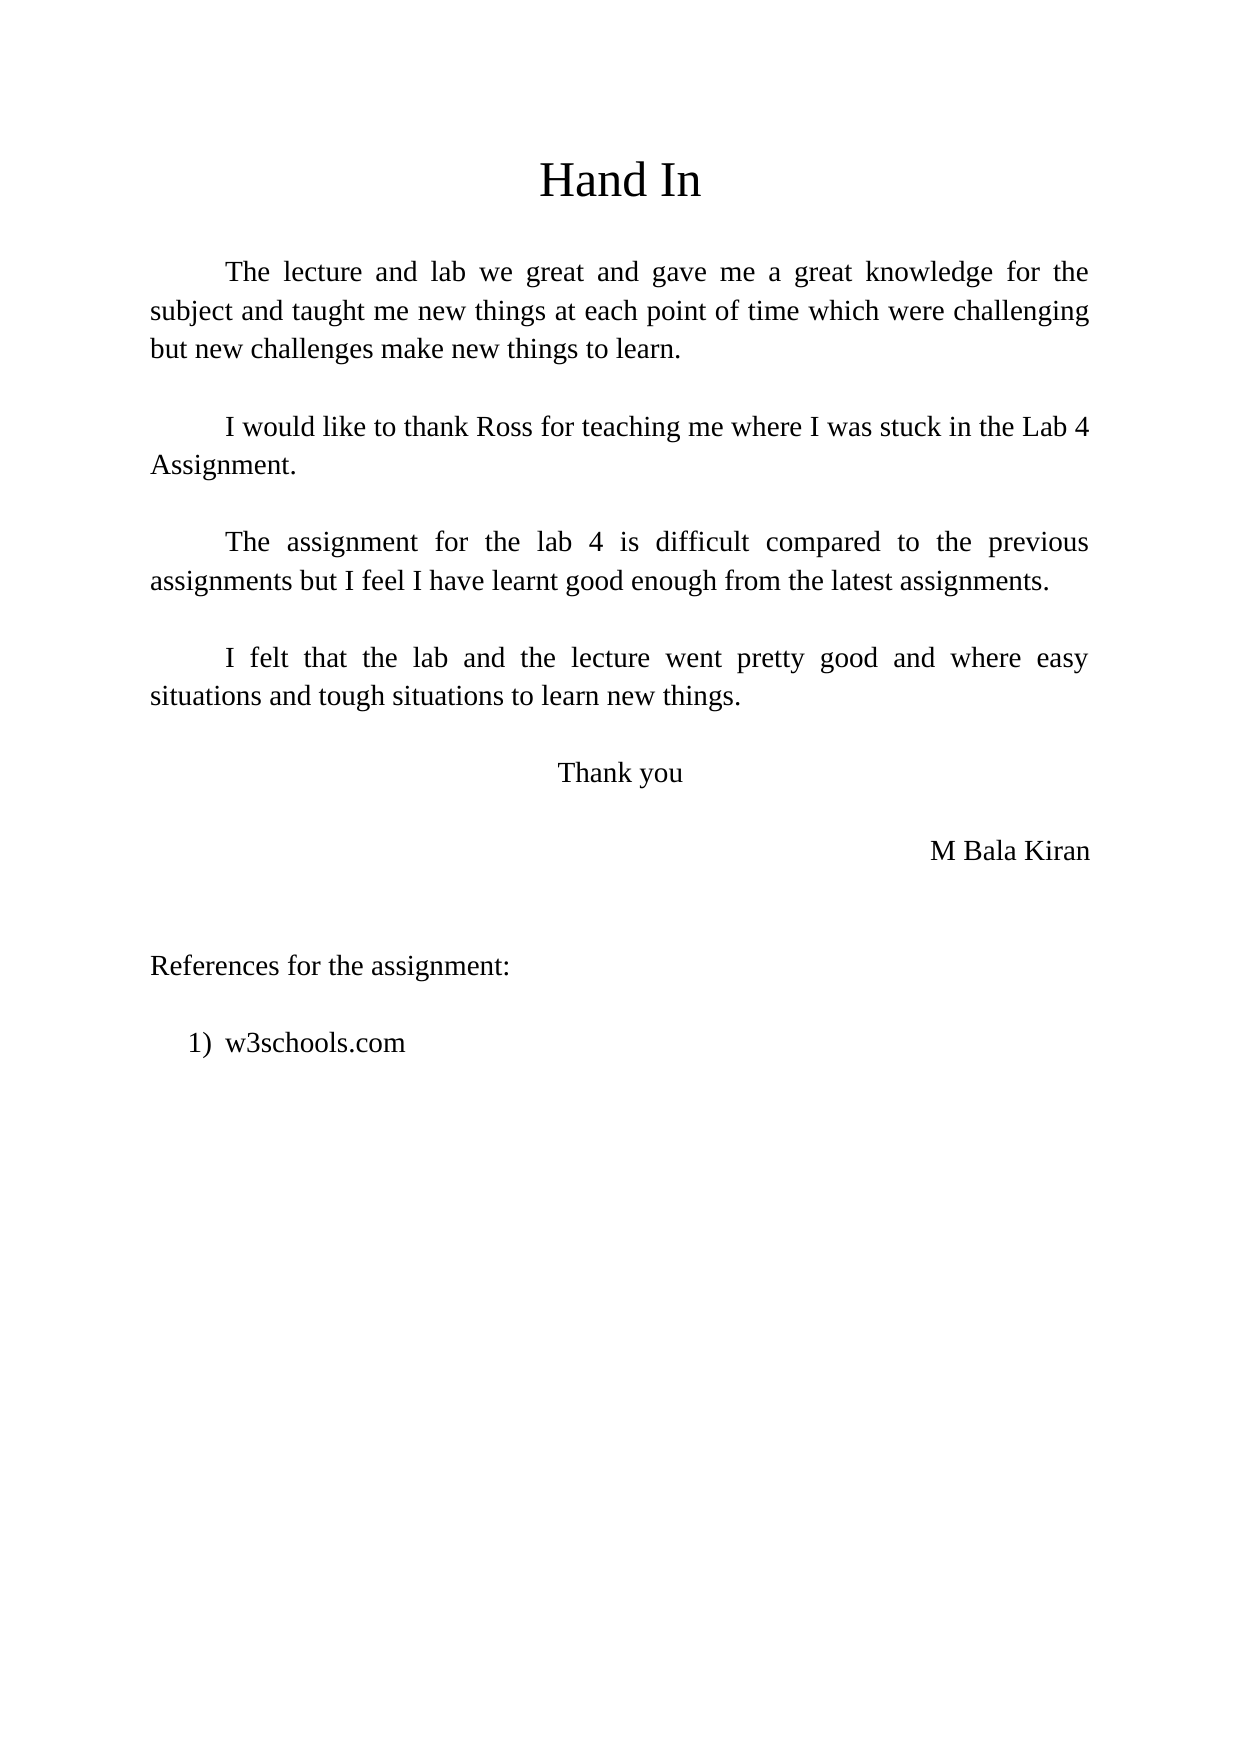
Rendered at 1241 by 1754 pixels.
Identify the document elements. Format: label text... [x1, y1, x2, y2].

text I felt that the lab and the lecture went pretty good and where easy situations and tough situations to learn new things. [150, 640, 1090, 712]
text Hand In [150, 150, 1090, 207]
text I would like to thank Ross for teaching me where I was stuck in the Lab 4 Assignment. [150, 409, 1090, 481]
text The lecture and lab we great and gave me a great knowledge for the subject and taught me new things at each point of time which were challenging but new challenges make new things to learn. [150, 254, 1090, 365]
text Thank you [150, 756, 1090, 789]
text M Bala Kiran [150, 833, 1090, 866]
text The assignment for the lab 4 is difficult compared to the previous assignments but I feel I have learnt good enough from the latest assignments. [150, 524, 1090, 596]
list w3schools.com [187, 1025, 1090, 1059]
text References for the assignment: [150, 948, 1090, 982]
